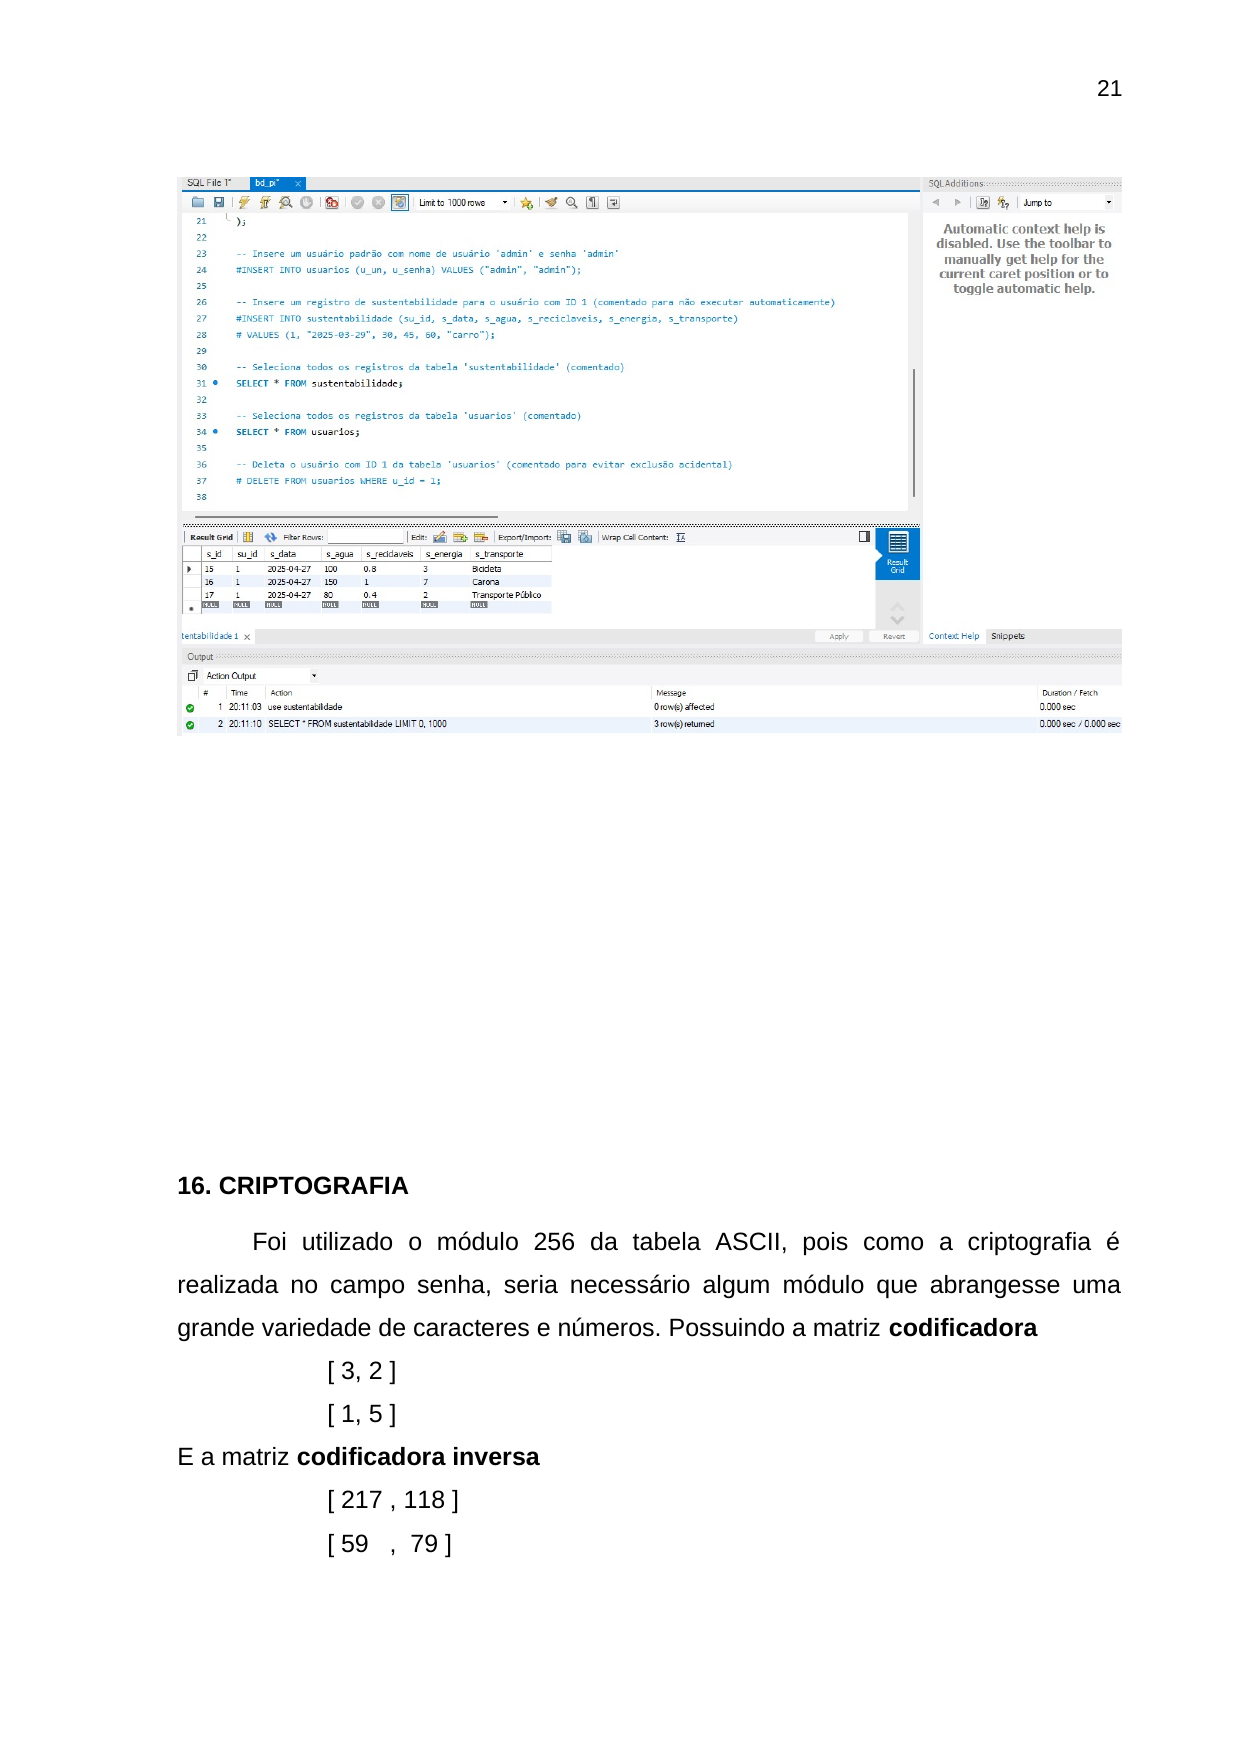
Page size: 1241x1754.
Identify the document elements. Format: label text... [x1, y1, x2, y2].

text Foi utilizado o módulo 256 da tabela ASCII, pois como a criptografia é realizada no campo senha, seria necessário algum módulo que abrangesse uma grande variedade de caracteres e números. Possuindo a matriz codificadora [177, 1227, 1122, 1342]
text [ 217 , 118 ] [252, 1485, 1122, 1514]
subtitle 16. CRIPTOGRAFIA [177, 1171, 1122, 1200]
text [ 3, 2 ] [327, 1356, 1122, 1385]
text E a matriz codificadora inversa [177, 1442, 1122, 1471]
picture [177, 177, 1122, 736]
text [ 1, 5 ] [327, 1399, 1122, 1428]
text [ 59 , 79 ] [252, 1528, 1122, 1557]
